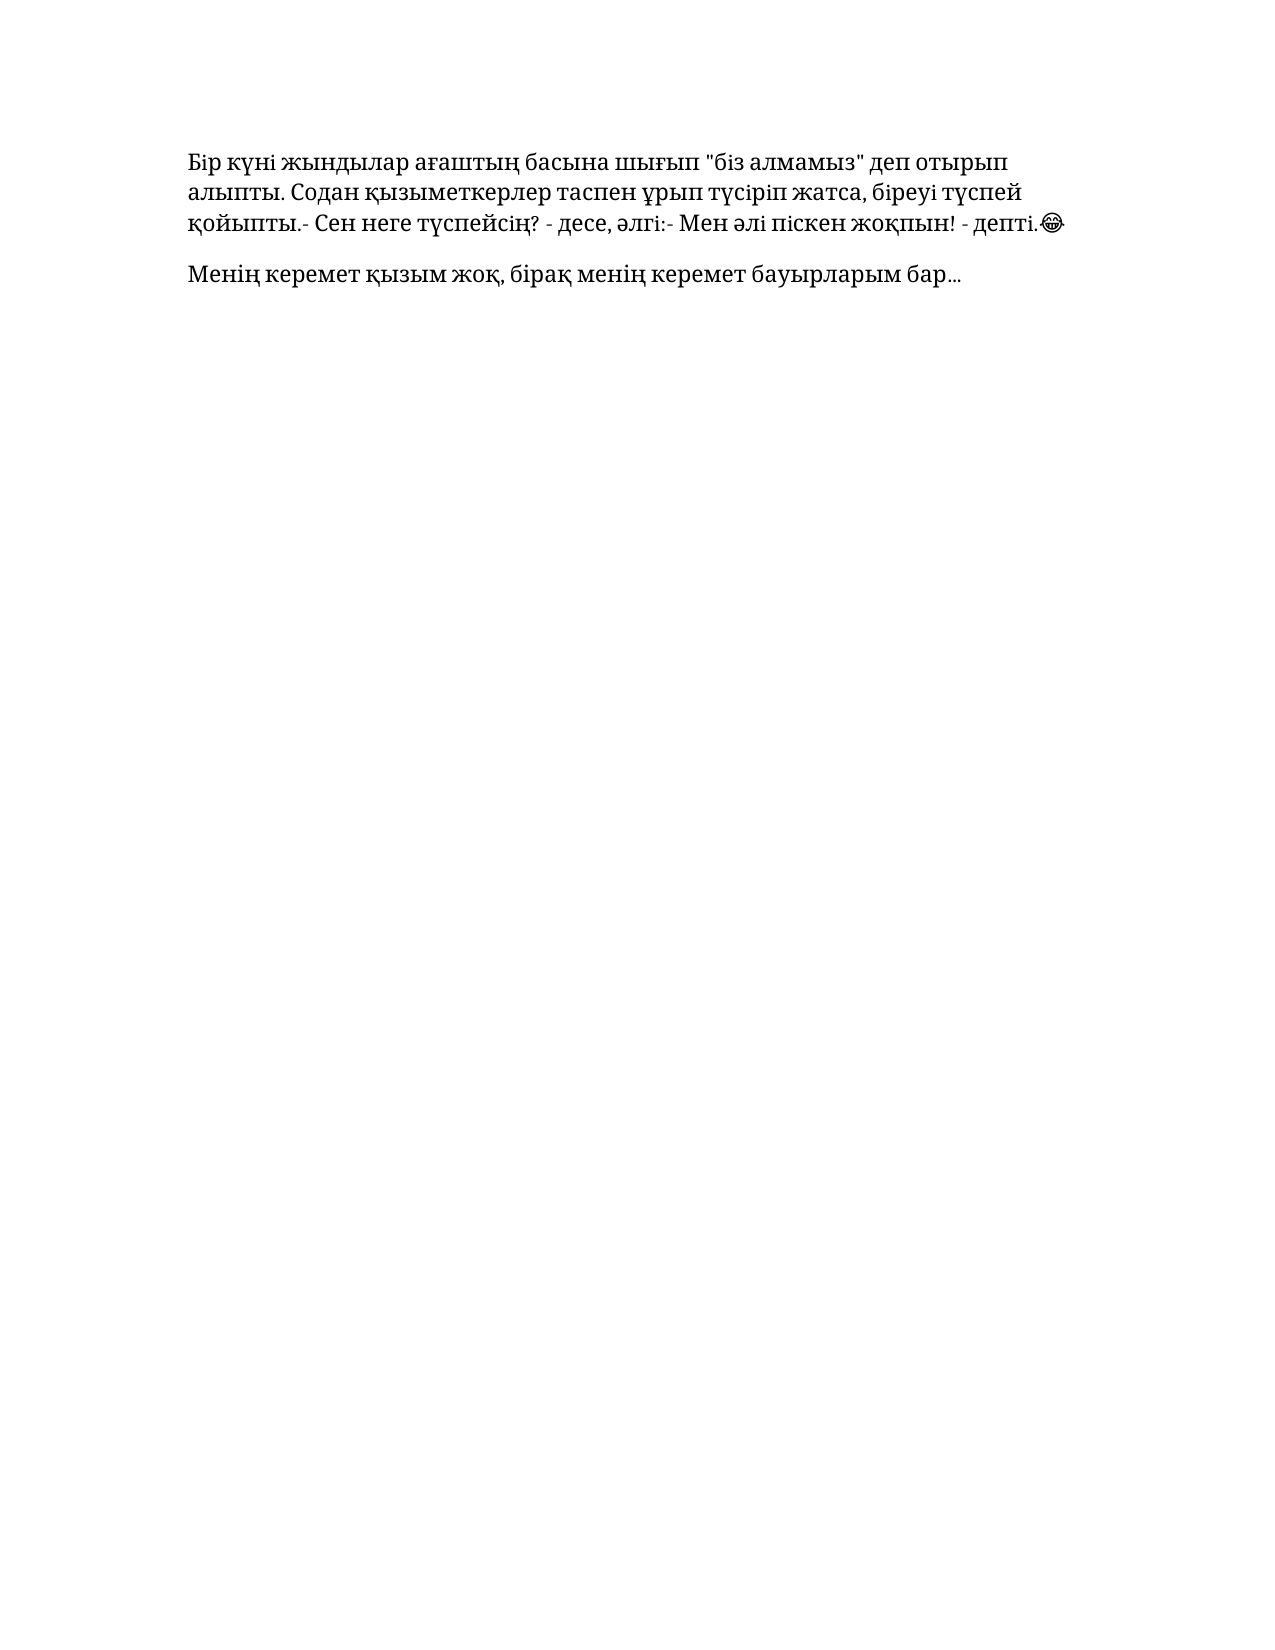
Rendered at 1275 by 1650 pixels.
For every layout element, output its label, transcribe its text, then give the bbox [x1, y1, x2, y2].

text Бiр күнi жындылар ағаштың басына шығып "бiз алмамыз" деп отырып алыпты. Содан қызыметкерлер таспен ұрып түсiрiп жатса, бiреуi түспей қойыпты.- Сен неге түспейсiң? - десе, әлгi:- Мен әлi пiскен жоқпын! - дептi.😂 [187, 150, 1087, 237]
text Менің керемет қызым жоқ, бірақ менің керемет бауырларым бар... [187, 261, 1087, 288]
